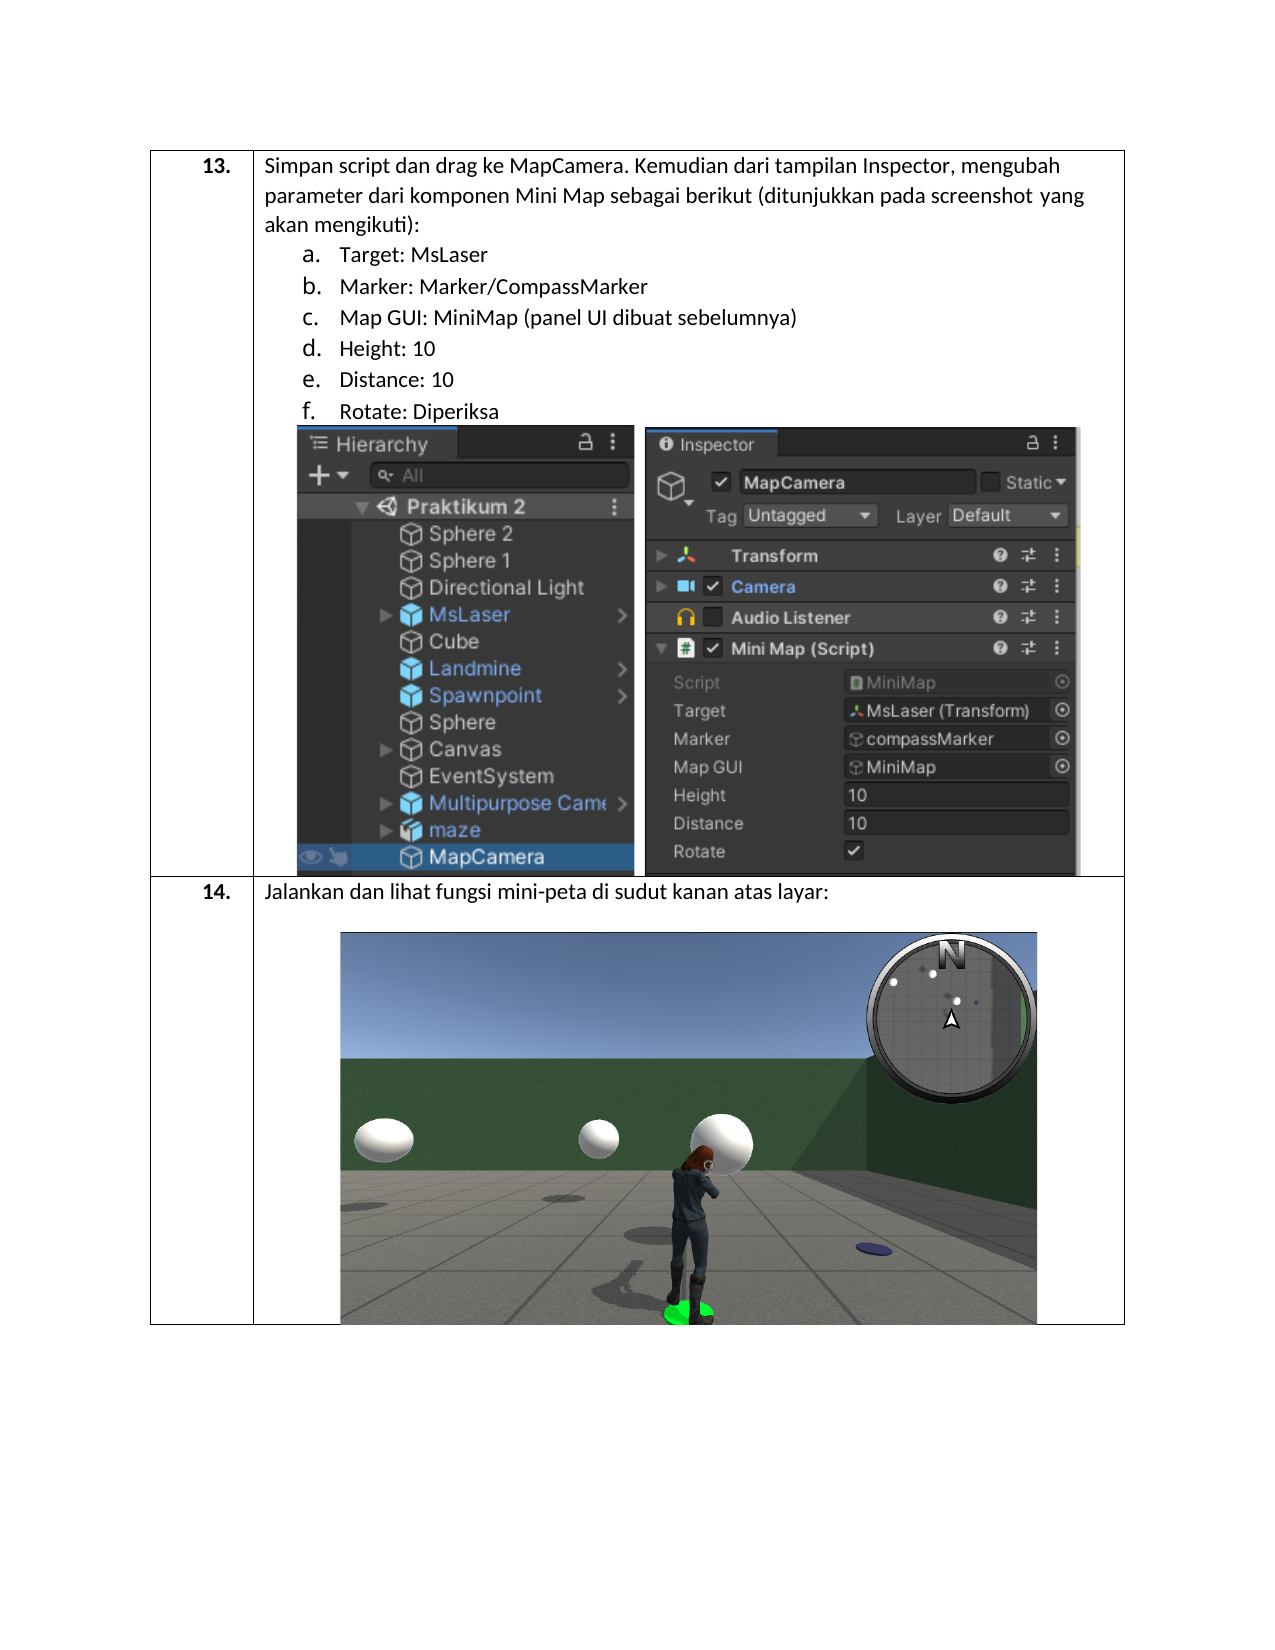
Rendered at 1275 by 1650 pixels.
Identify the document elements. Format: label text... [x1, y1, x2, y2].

picture [644, 427, 1081, 876]
picture [340, 932, 1038, 1325]
table_header Simpan script dan drag ke MapCamera. Kemudian dari tampilan Inspector, mengubah parameter dari komponen Mini Map sebagai berikut (ditunjukkan pada screenshot yang akan mengikuti): Target: MsLaser Marker: Marker/CompassMarker Map GUI: MiniMap (panel UI dibuat sebelumnya) Height: 10 Distance: 10 Rotate: Diperiksa [254, 151, 1124, 876]
table_cell Jalankan dan lihat fungsi mini-peta di sudut kanan atas layar: [254, 877, 1124, 1324]
table_header [151, 151, 253, 876]
picture [296, 425, 635, 876]
table_cell [151, 877, 253, 1324]
